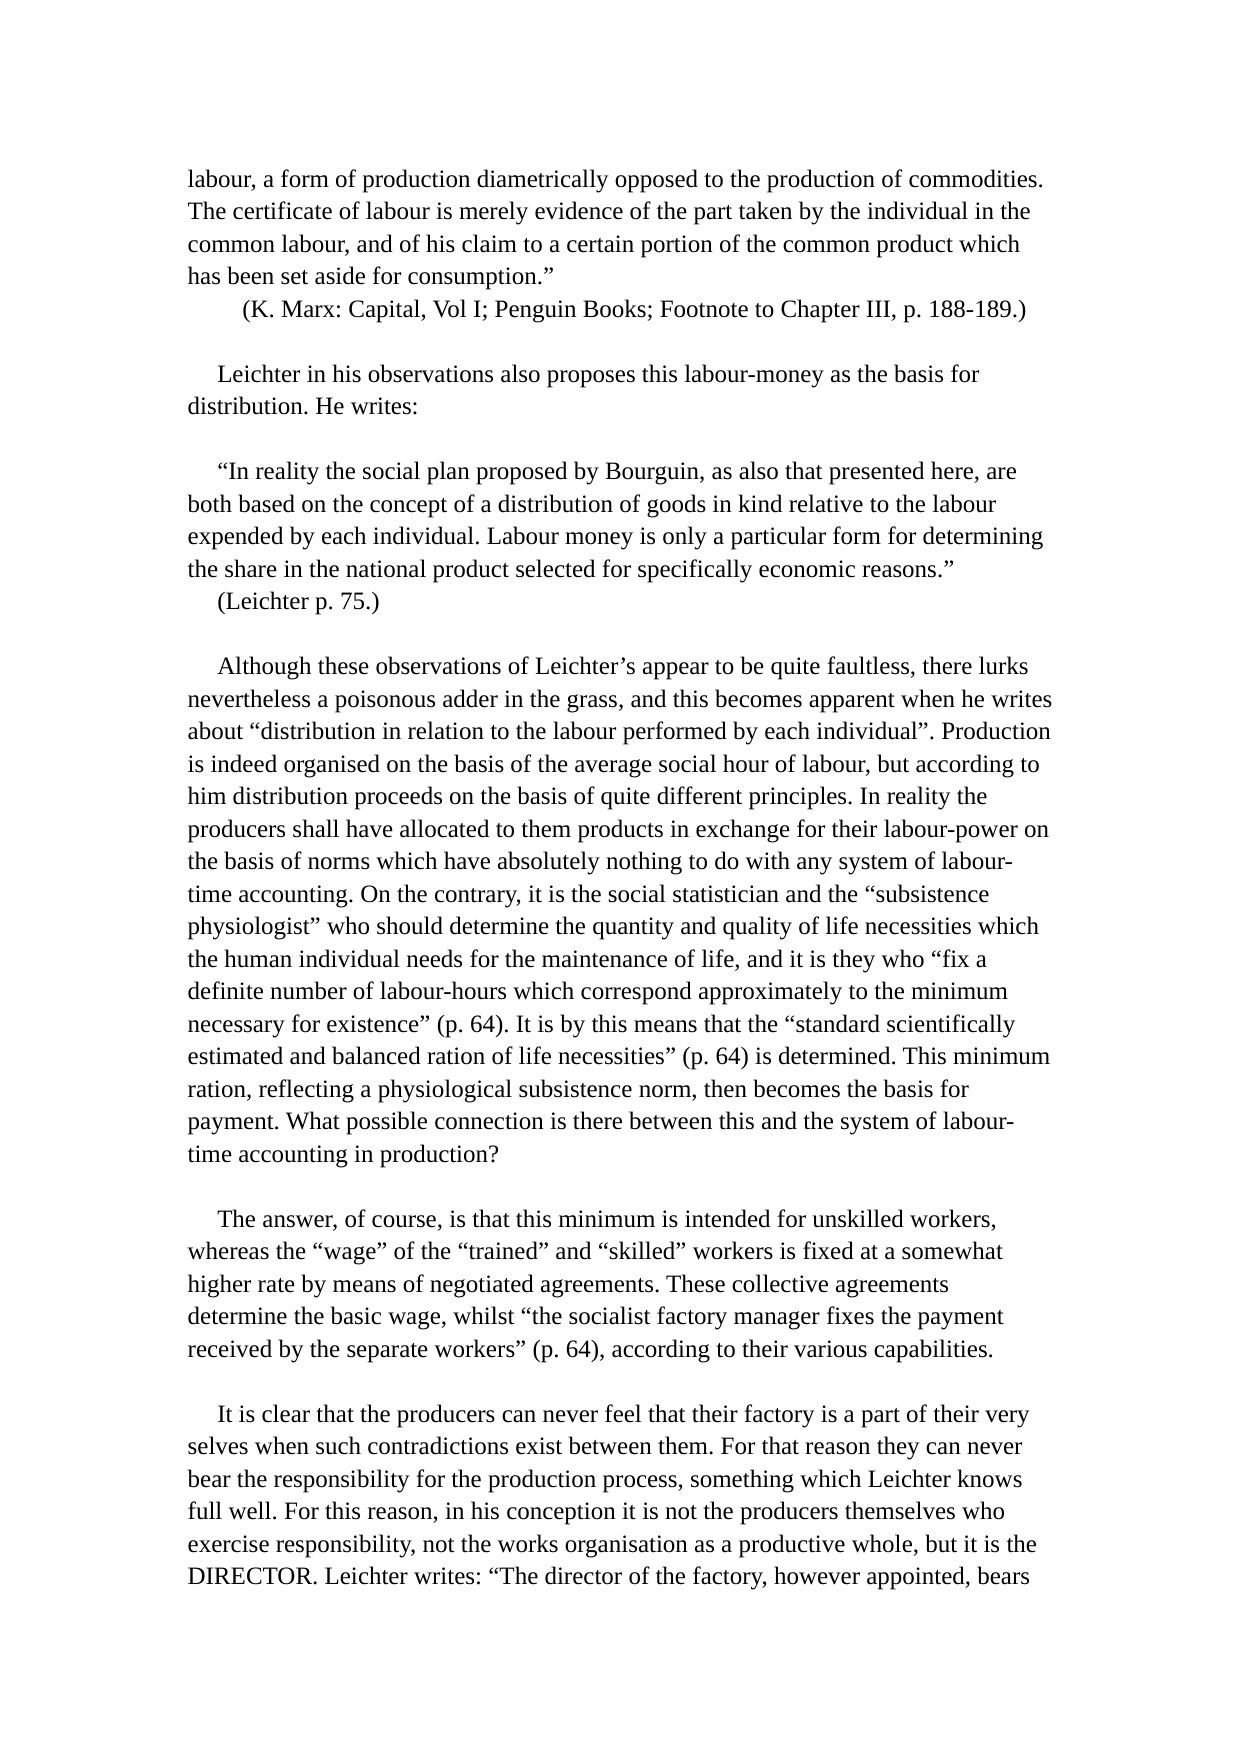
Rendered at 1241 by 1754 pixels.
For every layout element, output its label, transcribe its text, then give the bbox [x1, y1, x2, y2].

text Leichter in his observations also proposes this labour-money as the basis for distribution. He writes: [187, 357, 1053, 422]
text Although these observations of Leichter’s appear to be quite faultless, there lurks nevertheless a poisonous adder in the grass, and this becomes apparent when he writes about “distribution in relation to the labour performed by each individual”. Production is indeed organised on the basis of the average social hour of labour, but according to him distribution proceeds on the basis of quite different principles. In reality the producers shall have allocated to them products in exchange for their labour-power on the basis of norms which have absolutely nothing to do with any system of labour-time accounting. On the contrary, it is the social statistician and the “subsistence physiologist” who should determine the quantity and quality of life necessities which the human individual needs for the maintenance of life, and it is they who “fix a definite number of labour-hours which correspond approximately to the minimum necessary for existence” (p. 64). It is by this means that the “standard scientifically estimated and balanced ration of life necessities” (p. 64) is determined. This minimum ration, reflecting a physiological subsistence norm, then becomes the basis for payment. What possible connection is there between this and the system of labour-time accounting in production? [187, 649, 1053, 1169]
text (K. Marx: Capital, Vol I; Penguin Books; Footnote to Chapter III, p. 188-189.) [187, 292, 1053, 324]
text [187, 1397, 1053, 1592]
text “In reality the social plan proposed by Bourguin, as also that presented here, are both based on the concept of a distribution of goods in kind relative to the labour expended by each individual. Labour money is only a particular form for determining the share in the national product selected for specifically economic reasons.” [187, 454, 1053, 584]
text (Leichter p. 75.) [187, 584, 1053, 617]
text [187, 162, 1053, 292]
text The answer, of course, is that this minimum is intended for unskilled workers, whereas the “wage” of the “trained” and “skilled” workers is fixed at a somewhat higher rate by means of negotiated agreements. These collective agreements determine the basic wage, whilst “the socialist factory manager fixes the payment received by the separate workers” (p. 64), according to their various capabilities. [187, 1202, 1053, 1364]
